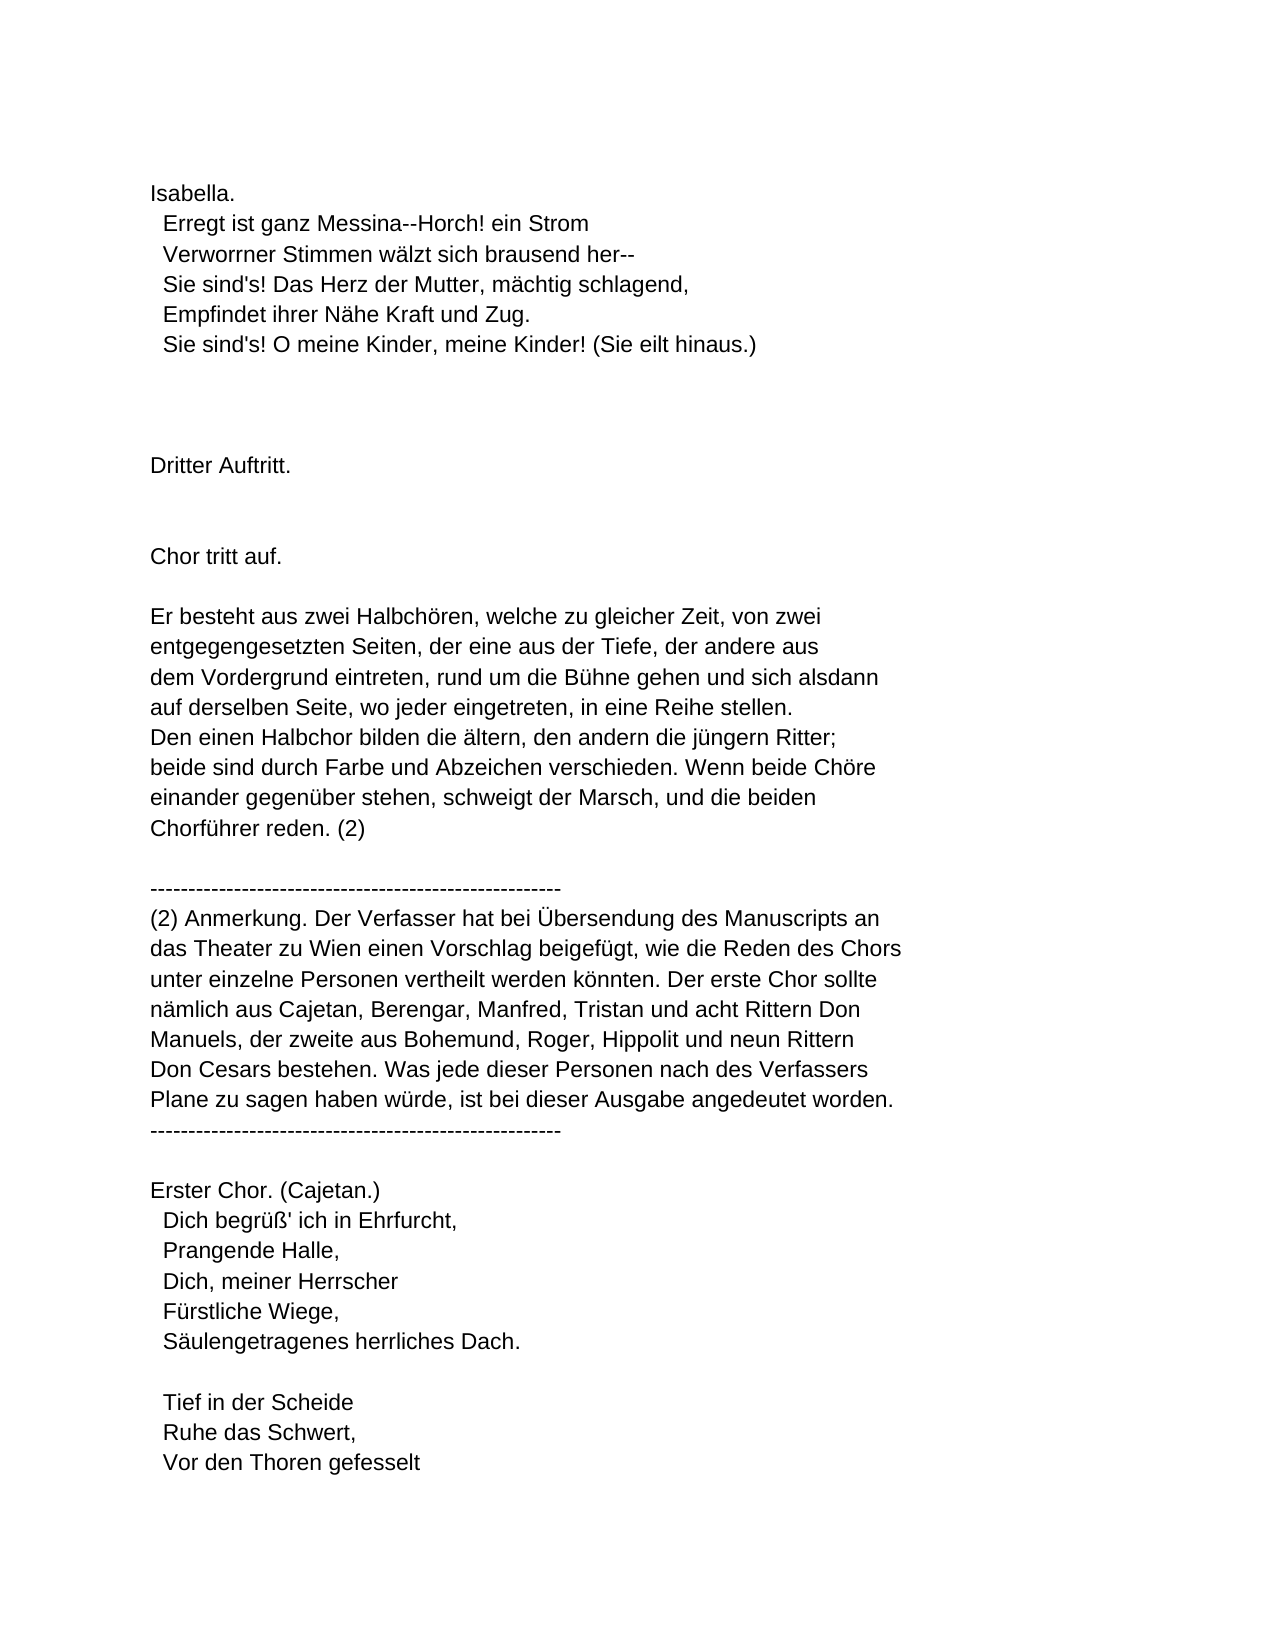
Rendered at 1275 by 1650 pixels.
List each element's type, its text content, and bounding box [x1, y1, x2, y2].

text Chorführer reden. (2) [150, 814, 1125, 841]
text entgegengesetzten Seiten, der eine aus der Tiefe, der andere aus [150, 633, 1125, 660]
text Isabella. [150, 180, 1125, 207]
text Tief in der Scheide [150, 1388, 1125, 1415]
text unter einzelne Personen vertheilt werden könnten. Der erste Chor sollte [150, 966, 1125, 992]
text ------------------------------------------------------ [150, 875, 1125, 901]
text Dich begrüß' ich in Ehrfurcht, [150, 1207, 1125, 1234]
text Den einen Halbchor bilden die ältern, den andern die jüngern Ritter; [150, 724, 1125, 750]
text beide sind durch Farbe und Abzeichen verschieden. Wenn beide Chöre [150, 754, 1125, 781]
text Manuels, der zweite aus Bohemund, Roger, Hippolit und neun Rittern [150, 1026, 1125, 1052]
text einander gegenüber stehen, schweigt der Marsch, und die beiden [150, 784, 1125, 811]
text Sie sind's! O meine Kinder, meine Kinder! (Sie eilt hinaus.) [150, 331, 1125, 358]
text (2) Anmerkung. Der Verfasser hat bei Übersendung des Manuscripts an [150, 905, 1125, 932]
text Vor den Thoren gefesselt [150, 1449, 1125, 1475]
text Plane zu sagen haben würde, ist bei dieser Ausgabe angedeutet worden. [150, 1086, 1125, 1113]
text Prangende Halle, [150, 1237, 1125, 1264]
text dem Vordergrund eintreten, rund um die Bühne gehen und sich alsdann [150, 663, 1125, 690]
text Chor tritt auf. [150, 543, 1125, 569]
text Empfindet ihrer Nähe Kraft und Zug. [150, 301, 1125, 327]
text Erregt ist ganz Messina--Horch! ein Strom [150, 210, 1125, 237]
text Fürstliche Wiege, [150, 1298, 1125, 1324]
text Ruhe das Schwert, [150, 1419, 1125, 1445]
text Dritter Auftritt. [150, 452, 1125, 478]
text nämlich aus Cajetan, Berengar, Manfred, Tristan und acht Rittern Don [150, 996, 1125, 1022]
text Erster Chor. (Cajetan.) [150, 1177, 1125, 1203]
text Säulengetragenes herrliches Dach. [150, 1328, 1125, 1354]
text Sie sind's! Das Herz der Mutter, mächtig schlagend, [150, 271, 1125, 297]
text Don Cesars bestehen. Was jede dieser Personen nach des Verfassers [150, 1056, 1125, 1083]
text Er besteht aus zwei Halbchören, welche zu gleicher Zeit, von zwei [150, 603, 1125, 629]
text das Theater zu Wien einen Vorschlag beigefügt, wie die Reden des Chors [150, 935, 1125, 962]
text Dich, meiner Herrscher [150, 1268, 1125, 1294]
text ------------------------------------------------------ [150, 1117, 1125, 1143]
text Verworrner Stimmen wälzt sich brausend her-- [150, 241, 1125, 267]
text auf derselben Seite, wo jeder eingetreten, in eine Reihe stellen. [150, 694, 1125, 720]
